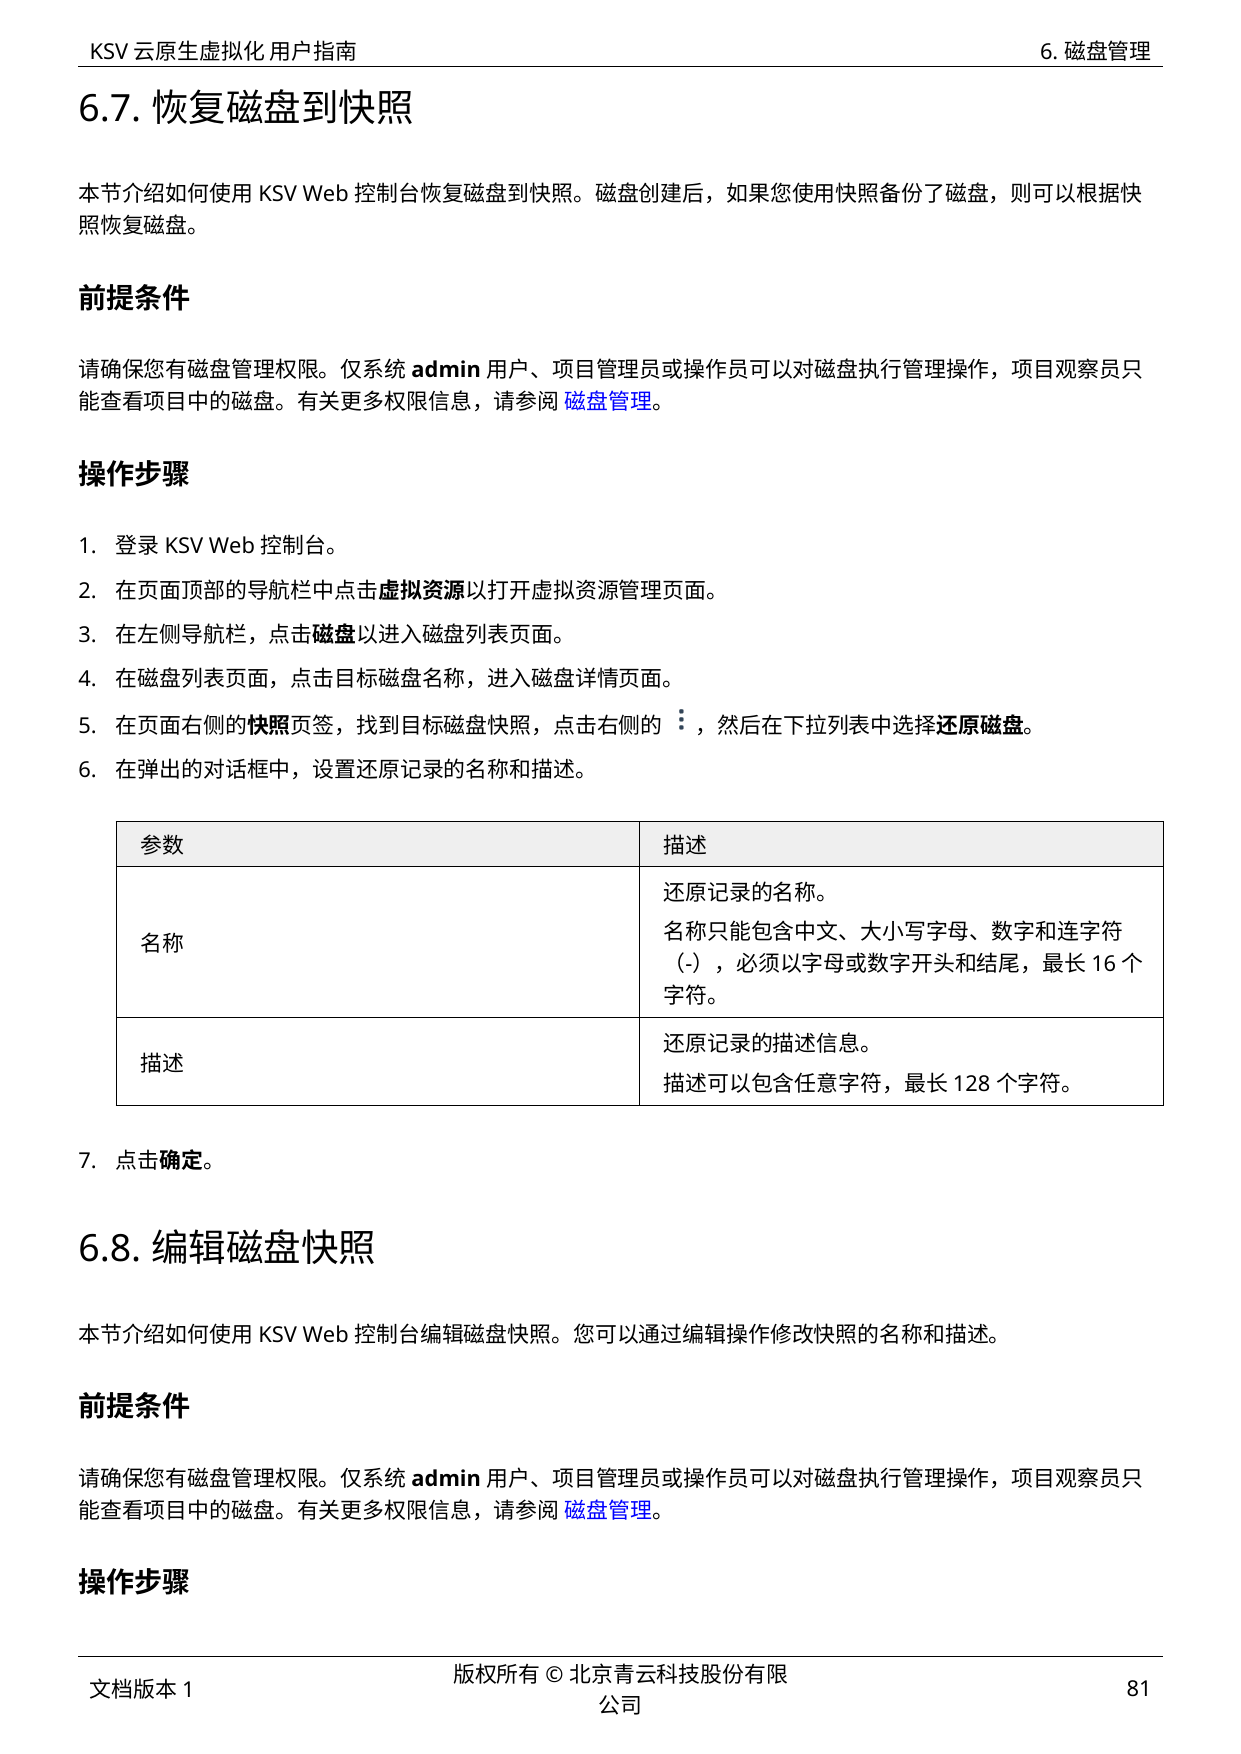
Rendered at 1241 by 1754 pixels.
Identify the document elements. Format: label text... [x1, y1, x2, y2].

list 在左侧导航栏，点击磁盘以进入磁盘列表页面。 [78, 617, 1162, 649]
text 前提条件 [78, 1384, 1162, 1425]
text 本节介绍如何使用 KSV Web 控制台编辑磁盘快照。您可以通过编辑操作修改快照的名称和描述。 [78, 1317, 1162, 1348]
list 登录 KSV Web 控制台。 [78, 528, 1162, 560]
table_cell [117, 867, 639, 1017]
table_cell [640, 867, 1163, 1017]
list 在弹出的对话框中，设置还原记录的名称和描述。 [78, 752, 1162, 784]
text 操作步骤 [78, 452, 1162, 492]
text 前提条件 [78, 276, 1162, 316]
list 在页面顶部的导航栏中点击虚拟资源以打开虚拟资源管理页面。 [78, 573, 1162, 604]
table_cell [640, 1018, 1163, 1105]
text 本节介绍如何使用 KSV Web 控制台恢复磁盘到快照。磁盘创建后，如果您使用快照备份了磁盘，则可以根据快照恢复磁盘。 [78, 176, 1162, 240]
text 请确保您有磁盘管理权限。仅系统 admin 用户、项目管理员或操作员可以对磁盘执行管理操作，项目观察员只能查看项目中的磁盘。有关更多权限信息，请参阅 磁盘管理。 [78, 352, 1162, 416]
picture [667, 705, 696, 734]
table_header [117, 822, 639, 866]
subtitle 6.7. 恢复磁盘到快照 [78, 78, 1162, 133]
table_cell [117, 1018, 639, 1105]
list 在磁盘列表页面，点击目标磁盘名称，进入磁盘详情页面。 [78, 661, 1162, 693]
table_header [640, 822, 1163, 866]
text 操作步骤 [78, 1560, 1162, 1601]
subtitle 6.8. 编辑磁盘快照 [78, 1218, 1162, 1273]
list 在页面右侧的快照页签，找到目标磁盘快照，点击右侧的 ，然后在下拉列表中选择还原磁盘。 [78, 706, 1162, 740]
list 点击确定。 [78, 1143, 1162, 1174]
text 请确保您有磁盘管理权限。仅系统 admin 用户、项目管理员或操作员可以对磁盘执行管理操作，项目观察员只能查看项目中的磁盘。有关更多权限信息，请参阅 磁盘管理。 [78, 1461, 1162, 1524]
